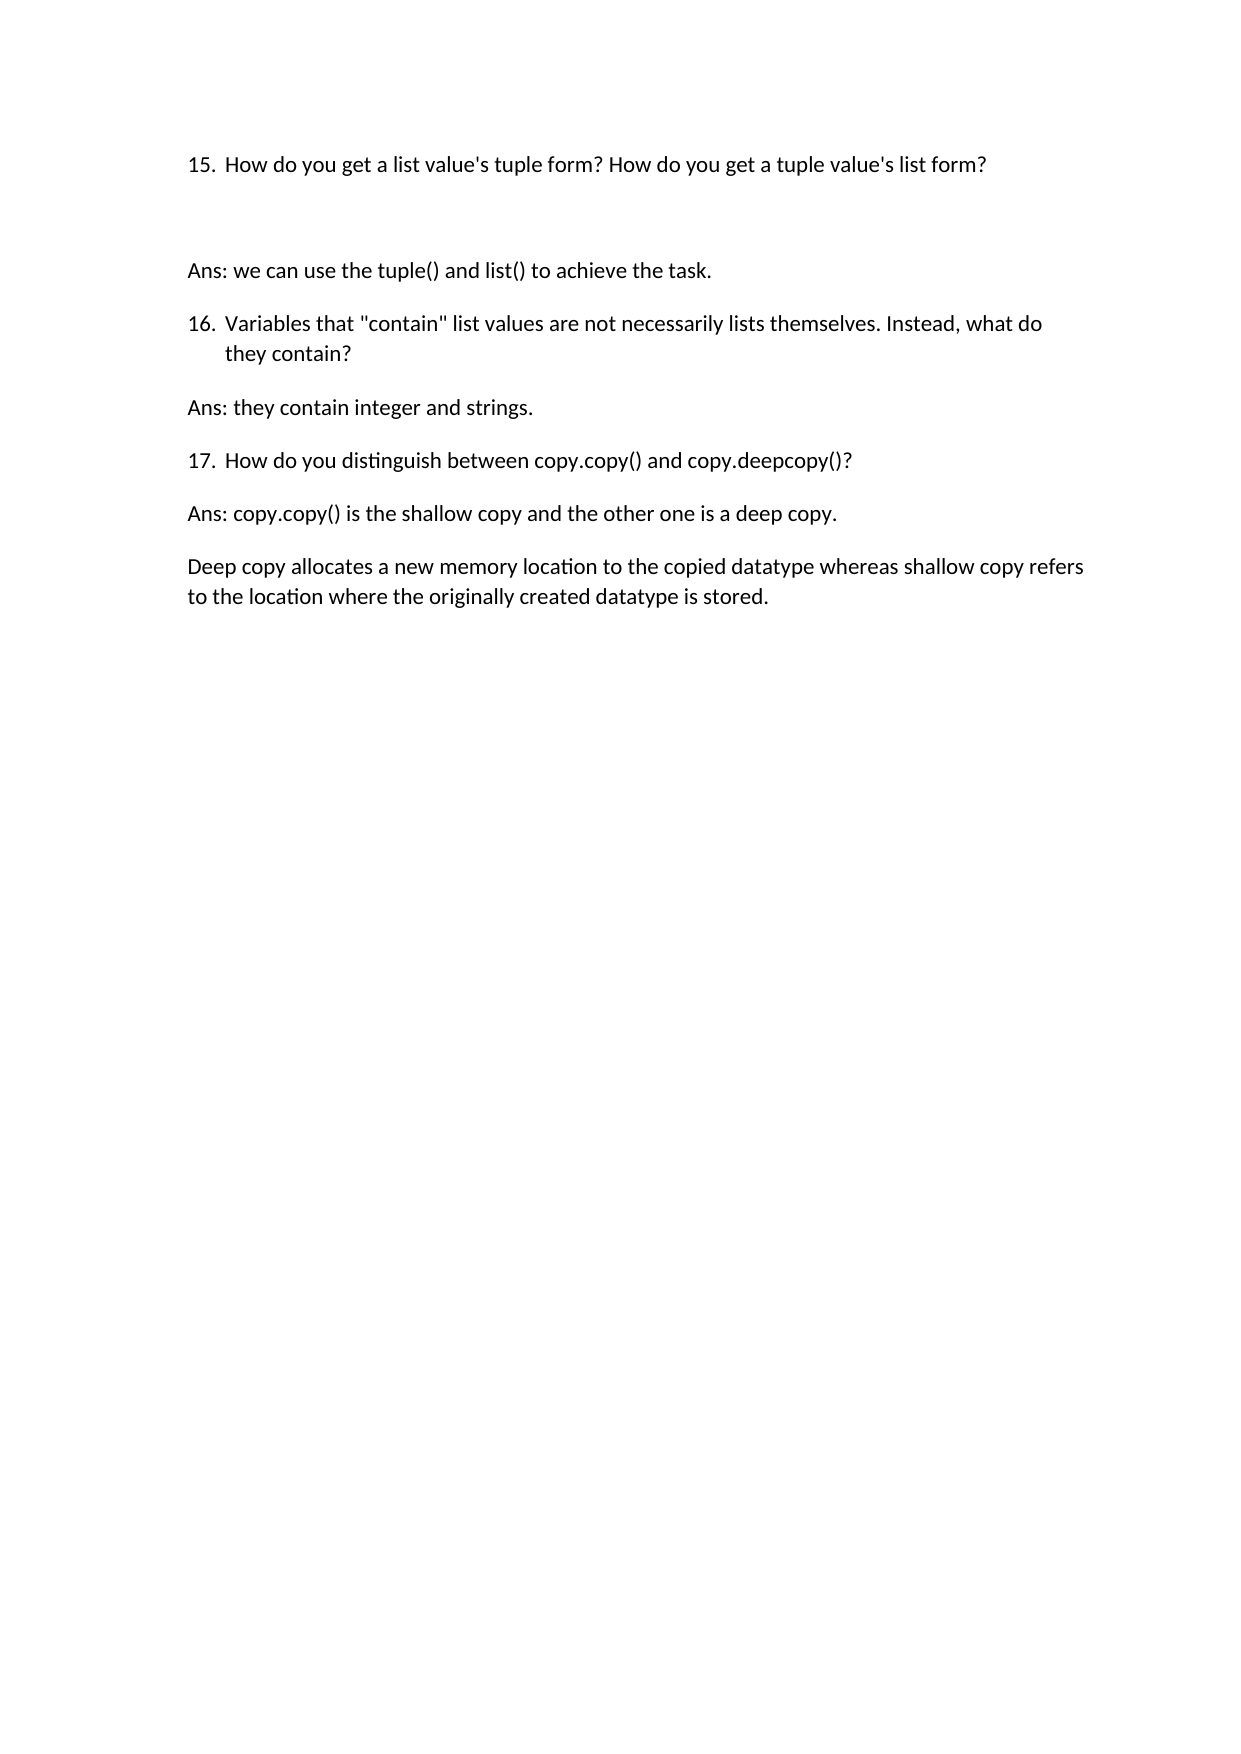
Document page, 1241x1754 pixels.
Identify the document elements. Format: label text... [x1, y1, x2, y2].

text Ans: they contain integer and strings. [187, 393, 1090, 421]
list How do you get a list value's tuple form? How do you get a tuple value's list form? [187, 150, 1090, 178]
text Ans: we can use the tuple() and list() to achieve the task. [187, 256, 1090, 284]
text Ans: copy.copy() is the shallow copy and the other one is a deep copy. [187, 499, 1090, 527]
list How do you distinguish between copy.copy() and copy.deepcopy()? [187, 446, 1090, 474]
text Deep copy allocates a new memory location to the copied datatype whereas shallow copy refers to the location where the originally created datatype is stored. [187, 552, 1090, 610]
list Variables that "contain" list values are not necessarily lists themselves. Instead, what do they contain? [187, 309, 1090, 368]
